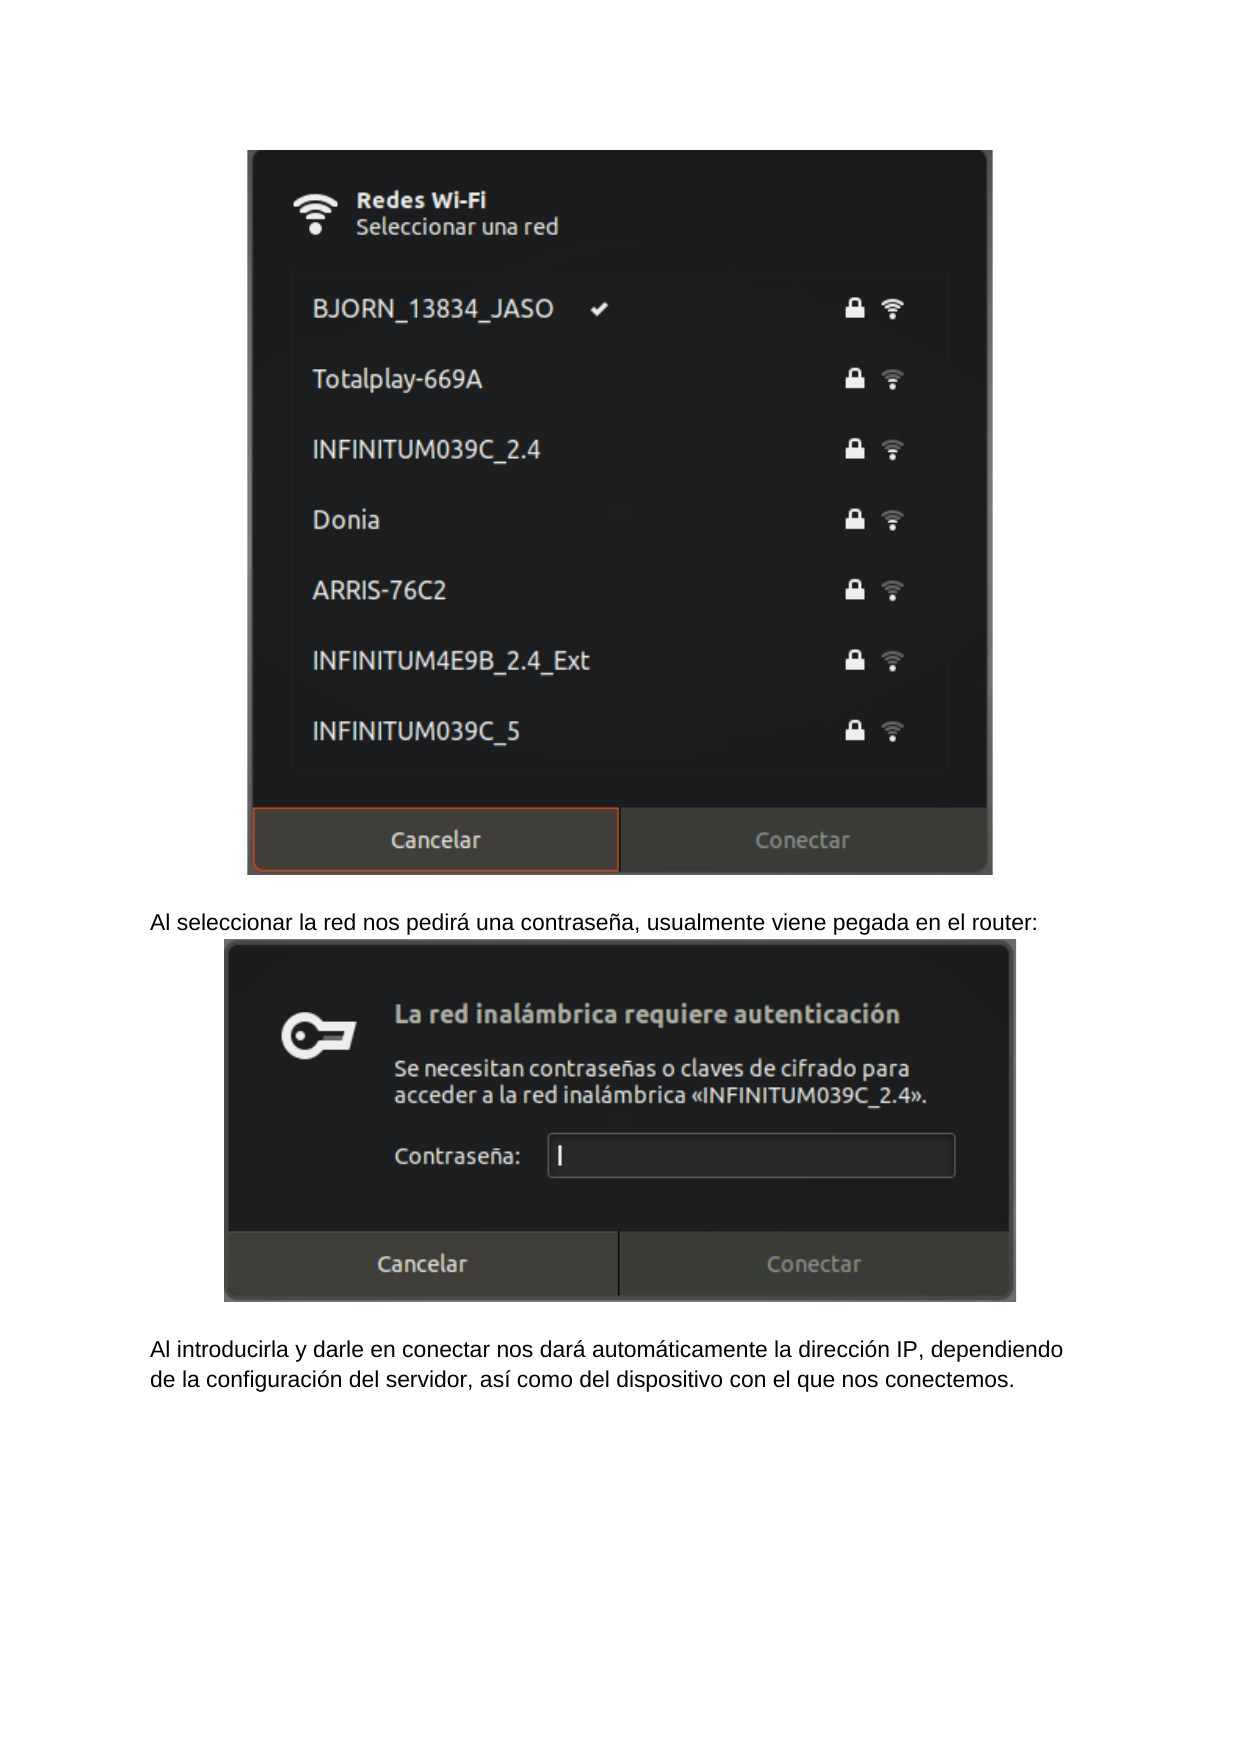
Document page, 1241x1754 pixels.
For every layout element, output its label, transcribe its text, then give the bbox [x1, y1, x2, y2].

picture [247, 150, 993, 875]
text Al seleccionar la red nos pedirá una contraseña, usualmente viene pegada en el router: [150, 909, 1090, 935]
picture [224, 939, 1017, 1302]
text Al introducirla y darle en conectar nos dará automáticamente la dirección IP, dependiendo de la configuración del servidor, así como del dispositivo con el que nos conectemos. [150, 1336, 1090, 1392]
